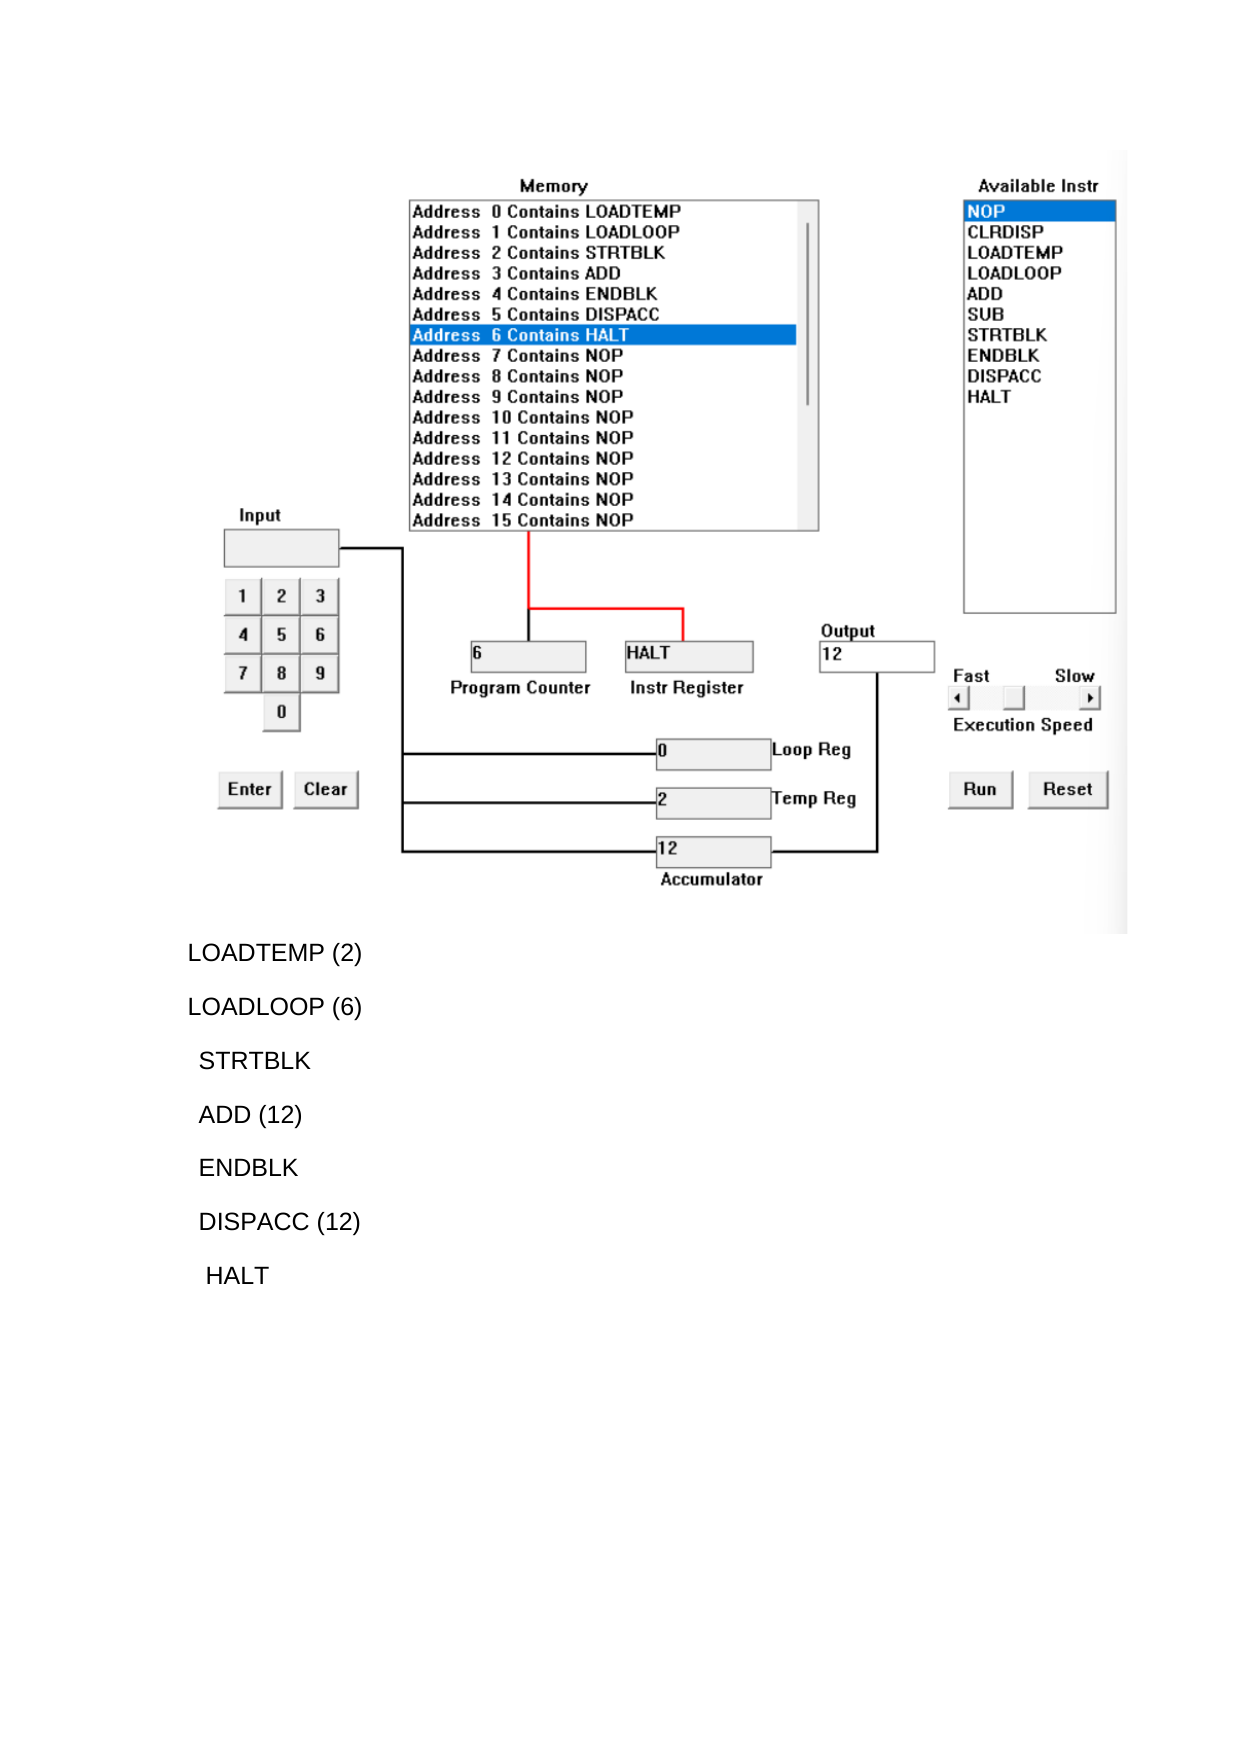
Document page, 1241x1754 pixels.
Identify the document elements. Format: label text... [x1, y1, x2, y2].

picture [187, 150, 1128, 934]
text LOADLOOP (6) [187, 992, 1090, 1021]
text DISPACC (12) [150, 1207, 1090, 1236]
text LOADTEMP (2) [187, 934, 1090, 967]
text ADD (12) [150, 1099, 1090, 1128]
text STRTBLK [150, 1046, 1090, 1074]
text ENDBLK [150, 1153, 1090, 1182]
text HALT [150, 1261, 1090, 1322]
